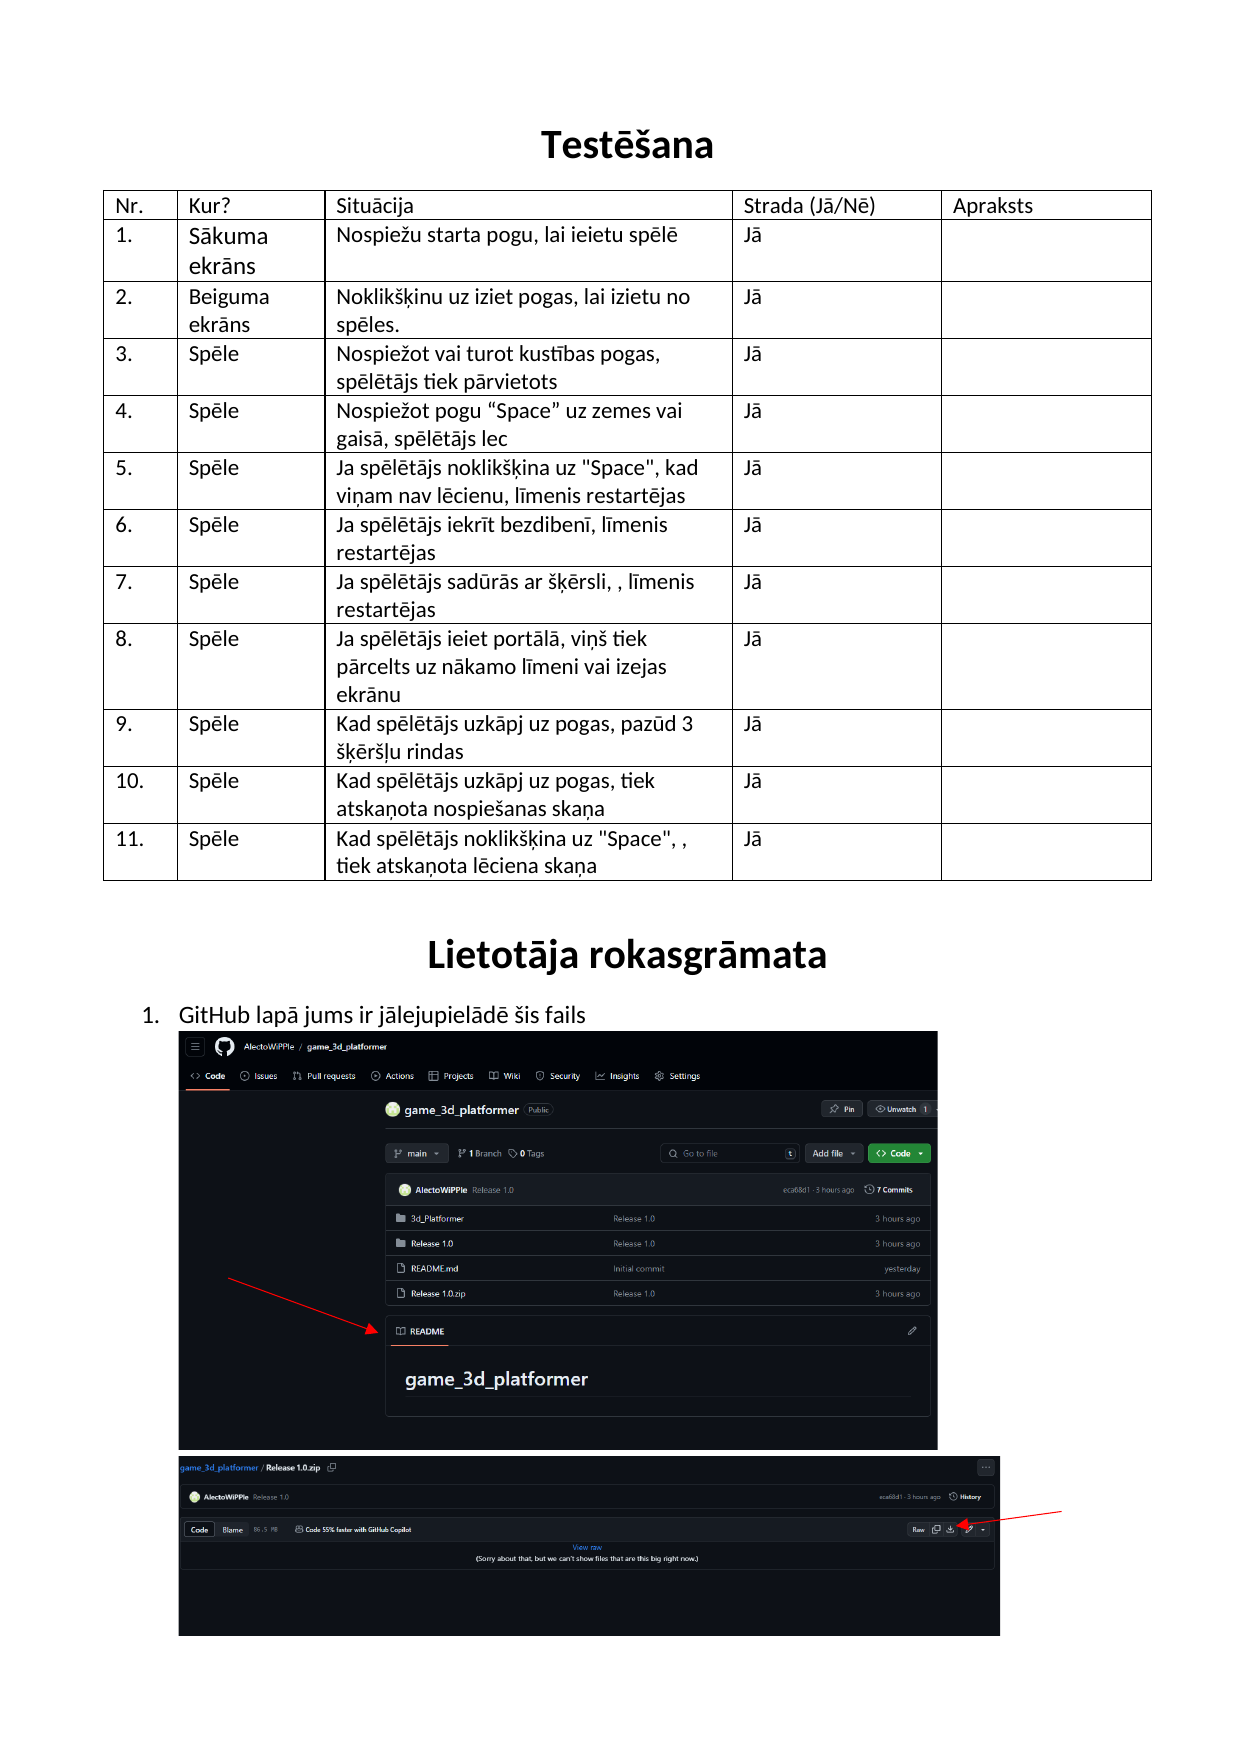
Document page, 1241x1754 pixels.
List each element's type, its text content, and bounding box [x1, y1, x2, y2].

table_cell Noklikšķinu uz iziet pogas, lai izietu no spēles. [326, 282, 732, 338]
table_cell [942, 767, 1151, 823]
table_cell [942, 710, 1151, 766]
table_cell Nospiežot vai turot kustības pogas, spēlētājs tiek pārvietots [326, 339, 732, 395]
table_cell Spēle [178, 624, 324, 708]
table_cell Jā [733, 767, 941, 823]
table_cell 9. [104, 710, 177, 766]
table_cell Jā [733, 453, 941, 509]
table_cell Jā [733, 220, 941, 281]
table_cell 1. [104, 220, 177, 281]
table_cell [942, 396, 1151, 452]
table_cell [942, 453, 1151, 509]
table_cell Spēle [178, 396, 324, 452]
table_cell 7. [104, 567, 177, 623]
table_cell Spēle [178, 453, 324, 509]
table_cell Spēle [178, 767, 324, 823]
table_header Nr. [104, 191, 177, 219]
table_cell Jā [733, 396, 941, 452]
table_cell Spēle [178, 824, 324, 880]
table_cell 6. [104, 510, 177, 566]
table_header Apraksts [942, 191, 1151, 219]
table_cell 2. [104, 282, 177, 338]
table_cell Spēle [178, 567, 324, 623]
table_header Strada (Jā/Nē) [733, 191, 941, 219]
table_cell Kad spēlētājs uzkāpj uz pogas, tiek atskaņota nospiešanas skaņa [326, 767, 732, 823]
table_cell Spēle [178, 339, 324, 395]
picture [178, 1031, 938, 1450]
table_cell Jā [733, 624, 941, 708]
table_cell Nospiežot pogu “Space” uz zemes vai gaisā, spēlētājs lec [326, 396, 732, 452]
table_cell Jā [733, 824, 941, 880]
table_cell 4. [104, 396, 177, 452]
table_cell Jā [733, 710, 941, 766]
table_cell Ja spēlētājs noklikšķina uz "Space", kad viņam nav lēcienu, līmenis restartējas [326, 453, 732, 509]
table_cell Nospiežu starta pogu, lai ieietu spēlē [326, 220, 732, 281]
table_cell [942, 282, 1151, 338]
table_cell [942, 510, 1151, 566]
table_cell Sākuma ekrāns [178, 220, 324, 281]
table_cell 10. [104, 767, 177, 823]
text Lietotāja rokasgrāmata [103, 928, 1152, 978]
table_cell Jā [733, 282, 941, 338]
picture [178, 1456, 1001, 1636]
table_cell Jā [733, 567, 941, 623]
table_cell 8. [104, 624, 177, 708]
table_cell Spēle [178, 710, 324, 766]
table_cell [942, 624, 1151, 708]
table_cell 11. [104, 824, 177, 880]
table_cell Jā [733, 510, 941, 566]
table_cell 3. [104, 339, 177, 395]
table_cell Kad spēlētājs noklikšķina uz "Space", , tiek atskaņota lēciena skaņa [326, 824, 732, 880]
table_header Situācija [326, 191, 732, 219]
table_cell [942, 220, 1151, 281]
table_cell [942, 567, 1151, 623]
table_cell Ja spēlētājs sadūrās ar šķērsli, , līmenis restartējas [326, 567, 732, 623]
table_cell Ja spēlētājs iekrīt bezdibenī, līmenis restartējas [326, 510, 732, 566]
table_cell Ja spēlētājs ieiet portālā, viņš tiek pārcelts uz nākamo līmeni vai izejas ekrānu [326, 624, 732, 708]
table_cell Jā [733, 339, 941, 395]
table_header Kur? [178, 191, 324, 219]
table_cell [942, 339, 1151, 395]
table_cell 5. [104, 453, 177, 509]
table_cell [942, 824, 1151, 880]
table_cell Beiguma ekrāns [178, 282, 324, 338]
table_cell Spēle [178, 510, 324, 566]
text Testēšana [103, 118, 1152, 169]
table_cell Kad spēlētājs uzkāpj uz pogas, pazūd 3 šķēršļu rindas [326, 710, 732, 766]
